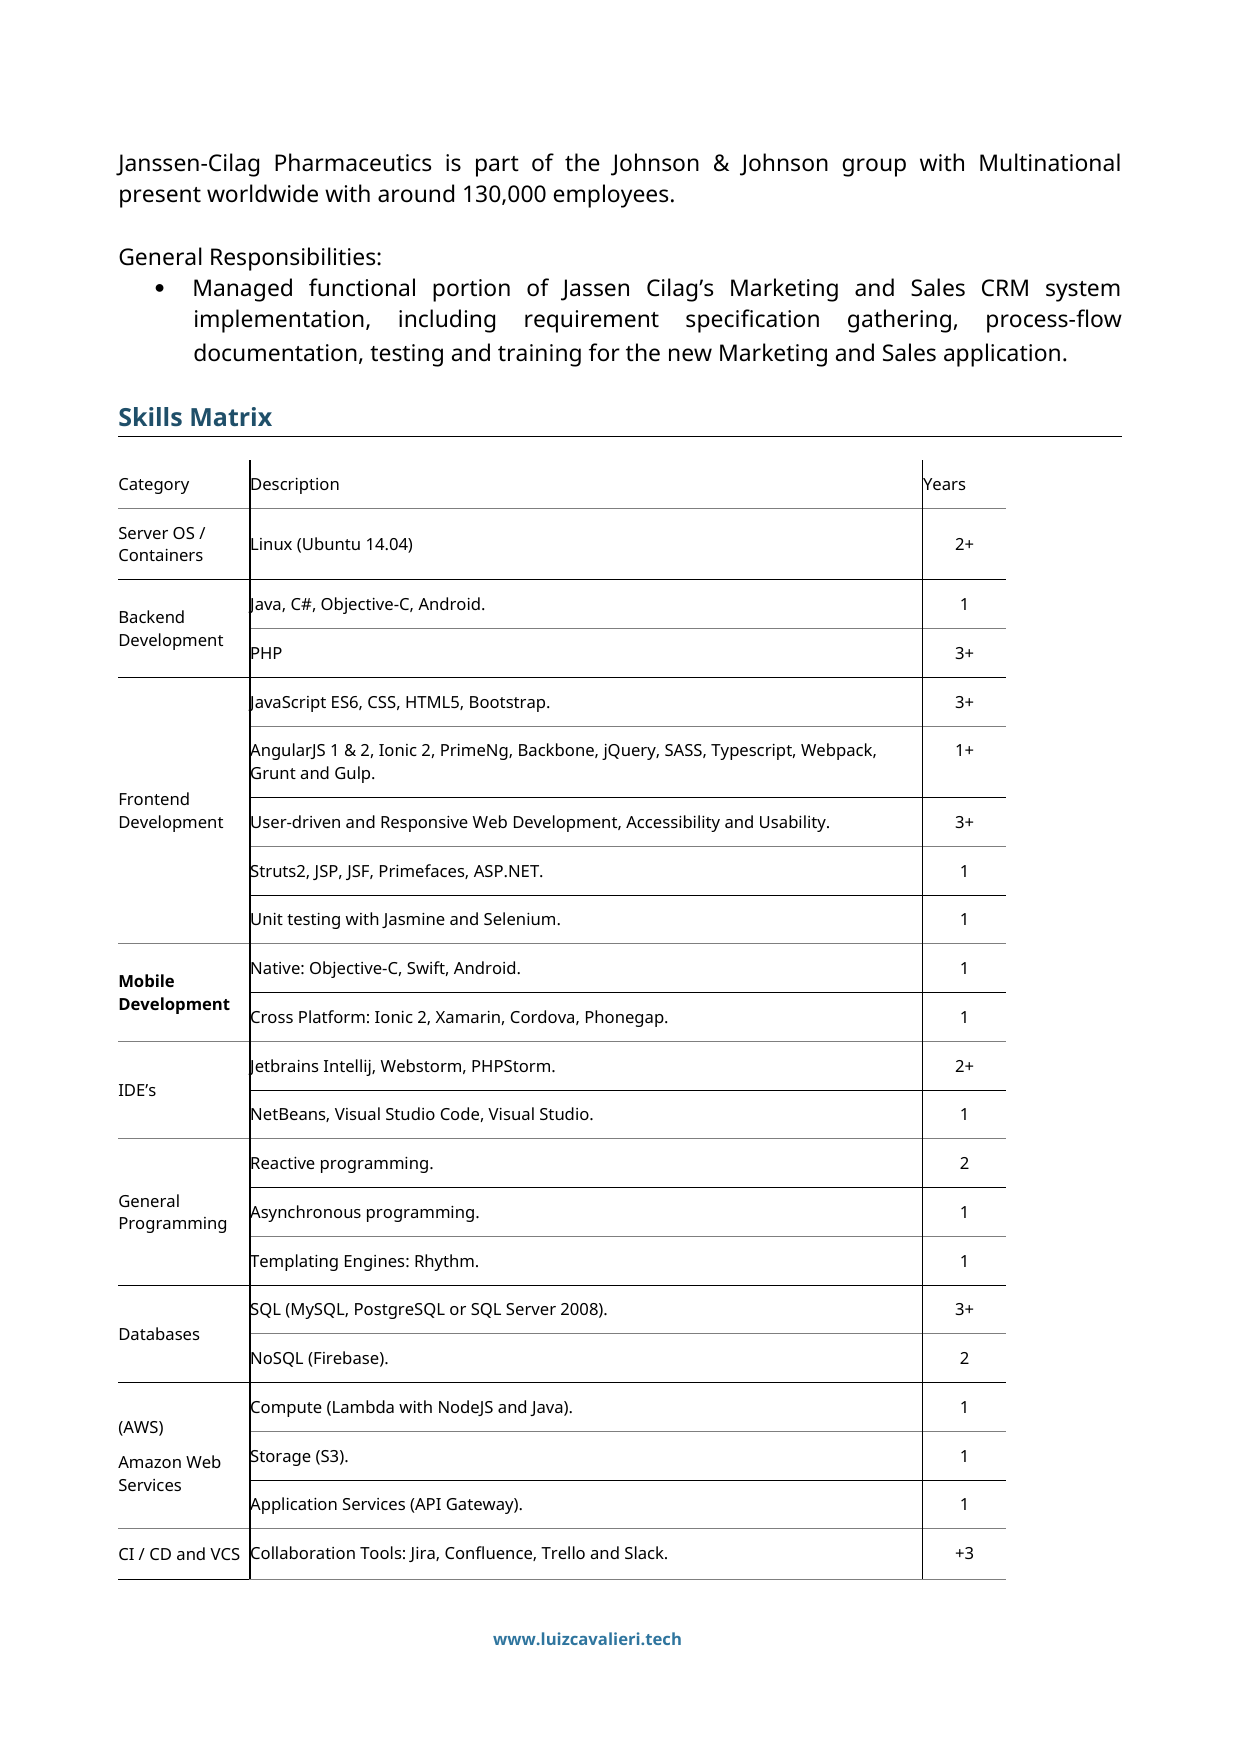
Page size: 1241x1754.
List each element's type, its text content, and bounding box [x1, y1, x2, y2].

table_cell 1 [923, 1091, 1006, 1138]
text Janssen-Cilag Pharmaceutics is part of the Johnson & Johnson group with Multinational present worldwide with around 130,000 employees. [118, 147, 1122, 209]
table_cell General Programming [118, 1139, 249, 1284]
table_cell 1 [923, 1432, 1006, 1479]
table_cell 1 [923, 847, 1006, 894]
table_cell Application Services (API Gateway). [251, 1481, 922, 1528]
table_cell 1+ [923, 727, 1006, 797]
table_cell (AWS) Amazon Web Services [118, 1383, 249, 1528]
table_cell Mobile Development [118, 944, 249, 1041]
table_cell Java, C#, Objective-C, Android. [251, 580, 922, 628]
table_header Years [923, 460, 1006, 508]
table_cell AngularJS 1 & 2, Ionic 2, PrimeNg, Backbone, jQuery, SASS, Typescript, Webpack, Grunt and Gulp. [251, 727, 922, 797]
table_cell NoSQL (Firebase). [251, 1334, 922, 1382]
table_cell 1 [923, 1383, 1006, 1431]
table_cell IDE’s [118, 1042, 249, 1138]
table_cell Unit testing with Jasmine and Selenium. [251, 896, 922, 943]
table_cell Native: Objective-C, Swift, Android. [251, 944, 922, 992]
table_cell Storage (S3). [251, 1432, 922, 1479]
table_cell 3+ [923, 678, 1006, 726]
table_cell SQL (MySQL, PostgreSQL or SQL Server 2008). [251, 1286, 922, 1333]
table_cell 1 [923, 1237, 1006, 1284]
table_header Category [118, 460, 249, 508]
table_header Description [251, 460, 922, 508]
table_cell Cross Platform: Ionic 2, Xamarin, Cordova, Phonegap. [251, 993, 922, 1041]
table_cell 1 [923, 1188, 1006, 1236]
table_cell Compute (Lambda with NodeJS and Java). [251, 1383, 922, 1431]
table_cell Collaboration Tools: Jira, Confluence, Trello and Slack. [251, 1529, 922, 1579]
table_cell Jetbrains Intellij, Webstorm, PHPStorm. [251, 1042, 922, 1089]
table_cell Linux (Ubuntu 14.04) [251, 509, 922, 579]
table_cell Struts2, JSP, JSF, Primefaces, ASP.NET. [251, 847, 922, 894]
table_cell 3+ [923, 1286, 1006, 1333]
table_cell 2+ [923, 1042, 1006, 1089]
table_cell Asynchronous programming. [251, 1188, 922, 1236]
text Skills Matrix [118, 400, 1122, 436]
table_cell 1 [923, 993, 1006, 1041]
table_cell 2+ [923, 509, 1006, 579]
table_cell +3 [923, 1529, 1006, 1579]
table_cell JavaScript ES6, CSS, HTML5, Bootstrap. [251, 678, 922, 726]
table_cell Databases [118, 1286, 249, 1382]
table_cell 2 [923, 1334, 1006, 1382]
table_cell Server OS / Containers [118, 509, 249, 579]
table_cell 3+ [923, 629, 1006, 677]
table_cell 1 [923, 580, 1006, 628]
table_cell 2 [923, 1139, 1006, 1187]
table_cell 3+ [923, 798, 1006, 846]
table_cell Backend Development [118, 580, 249, 677]
list Managed functional portion of Jassen Cilag’s Marketing and Sales CRM system implementation, including requirement speciﬁcation gathering, process-ﬂow documentation, testing and training for the new Marketing and Sales application. [156, 272, 1122, 368]
table_cell Reactive programming. [251, 1139, 922, 1187]
table_cell 1 [923, 896, 1006, 943]
table_cell 1 [923, 1481, 1006, 1528]
table_cell Templating Engines: Rhythm. [251, 1237, 922, 1284]
table_cell CI / CD and VCS [118, 1529, 249, 1579]
table_cell Frontend Development [118, 678, 249, 943]
table_cell 1 [923, 944, 1006, 992]
table_cell NetBeans, Visual Studio Code, Visual Studio. [251, 1091, 922, 1138]
text General Responsibilities: [118, 241, 1122, 272]
table_cell PHP [251, 629, 922, 677]
table_cell User-driven and Responsive Web Development, Accessibility and Usability. [251, 798, 922, 846]
